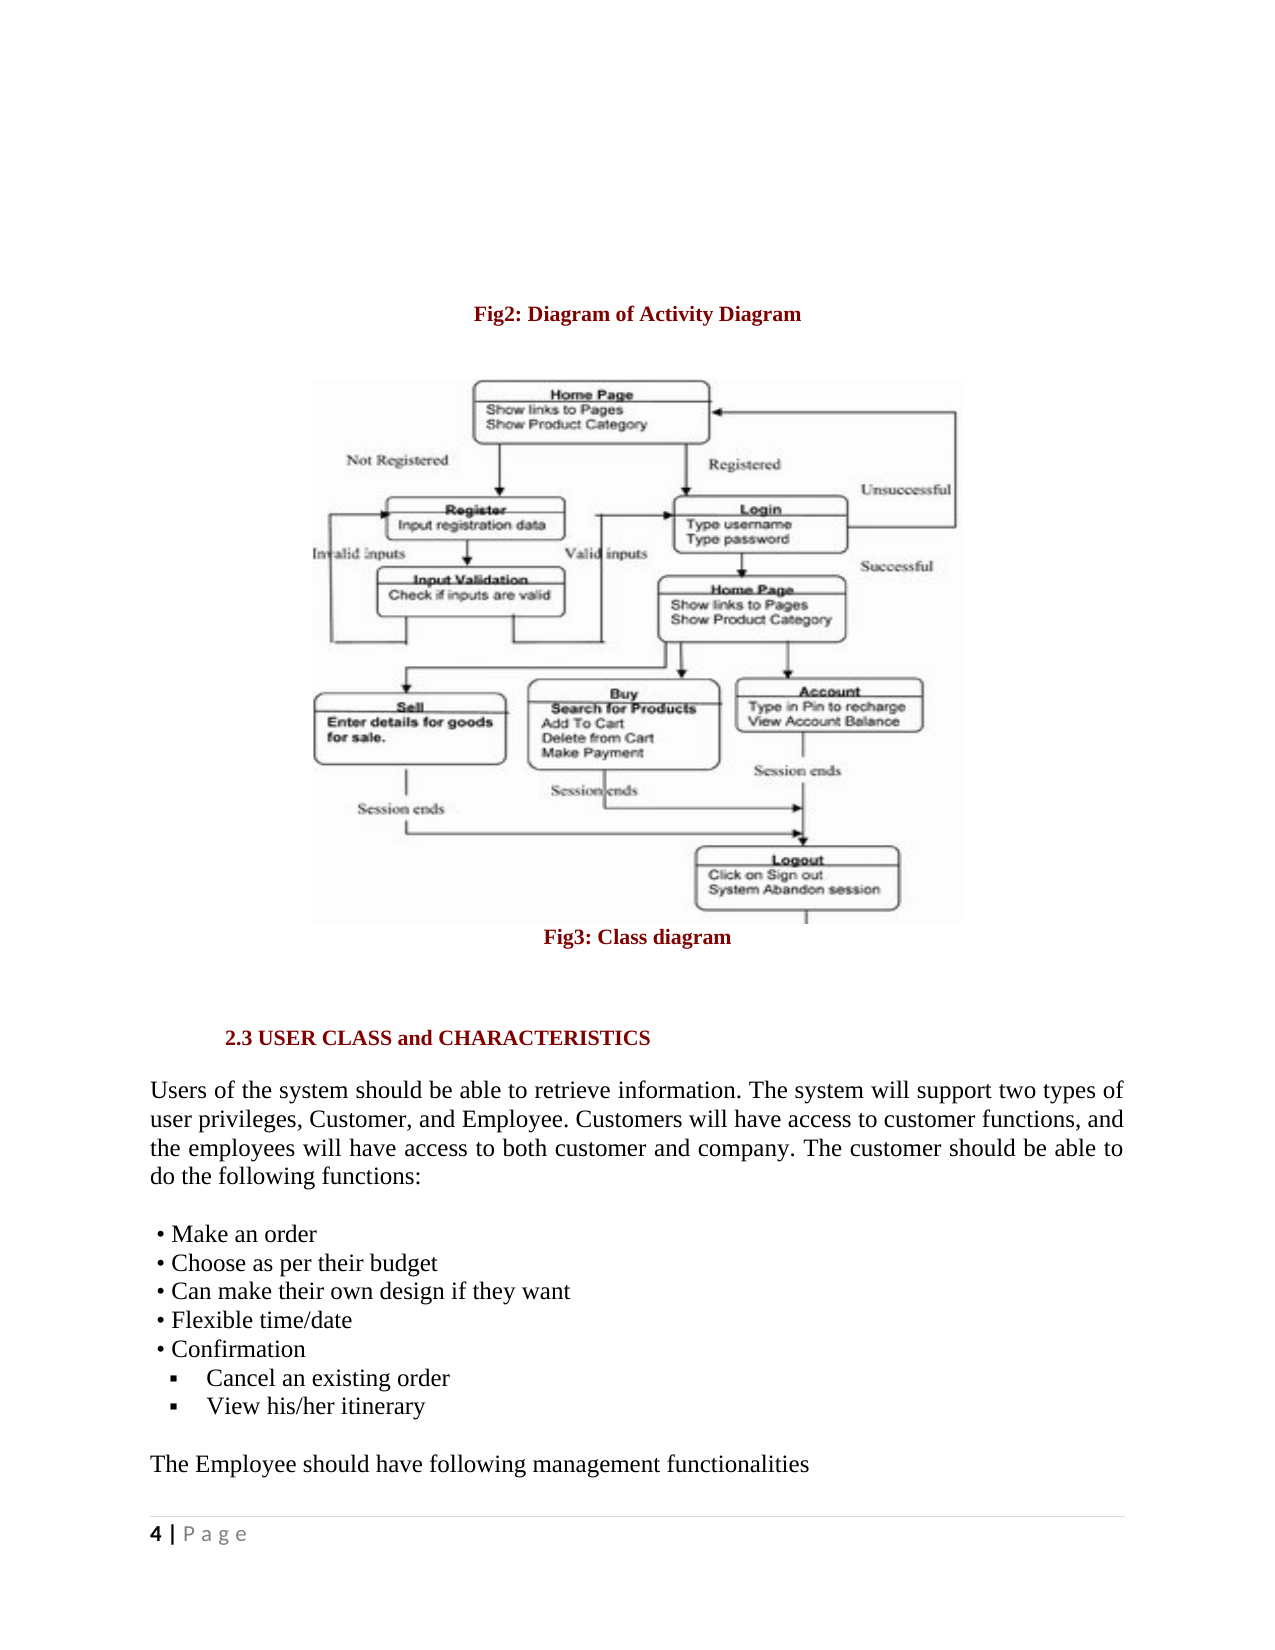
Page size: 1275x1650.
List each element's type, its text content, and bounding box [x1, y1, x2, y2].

text The Employee should have following management functionalities [150, 1449, 1125, 1478]
text Fig3: Class diagram [150, 924, 1125, 949]
picture [312, 379, 963, 924]
text Fig2: Diagram of Activity Diagram [150, 301, 1125, 326]
list Cancel an existing order [169, 1363, 1125, 1391]
text • Make an order • Choose as per their budget • Can make their own design if they want • Flexible time/date • Confirmation [150, 1219, 1125, 1363]
text Users of the system should be able to retrieve information. The system will support two types of user privileges, Customer, and Employee. Customers will have access to customer functions, and the employees will have access to both customer and company. The customer should be able to do the following functions: [150, 1075, 1125, 1190]
text 2.3 USER CLASS and CHARACTERISTICS [150, 1025, 1125, 1050]
list View his/her itinerary [169, 1391, 1125, 1420]
